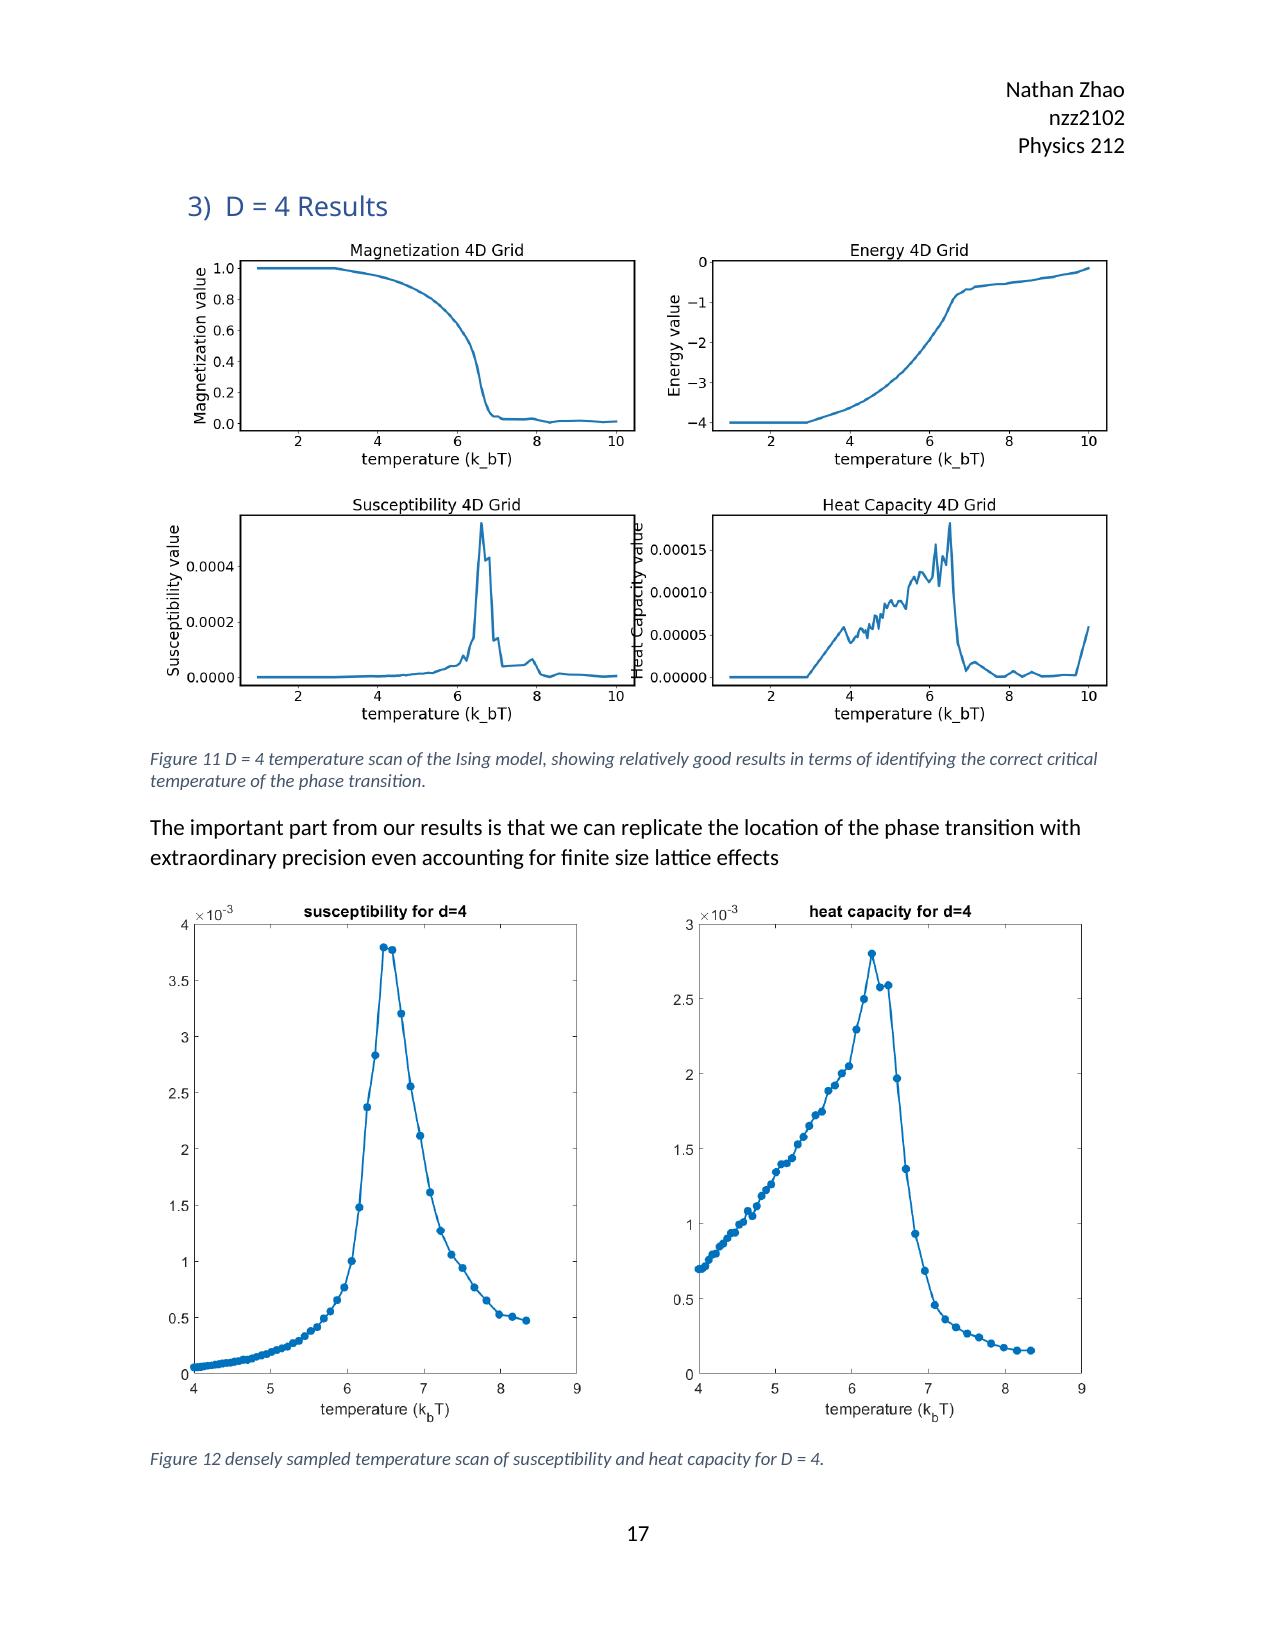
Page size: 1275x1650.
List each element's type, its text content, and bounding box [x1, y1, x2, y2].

text The important part from our results is that we can replicate the location of the phase transition with extraordinary precision even accounting for finite size lattice effects [150, 813, 1125, 872]
subtitle D = 4 Results [187, 187, 1125, 224]
picture [150, 890, 1125, 1428]
picture [150, 226, 1157, 728]
